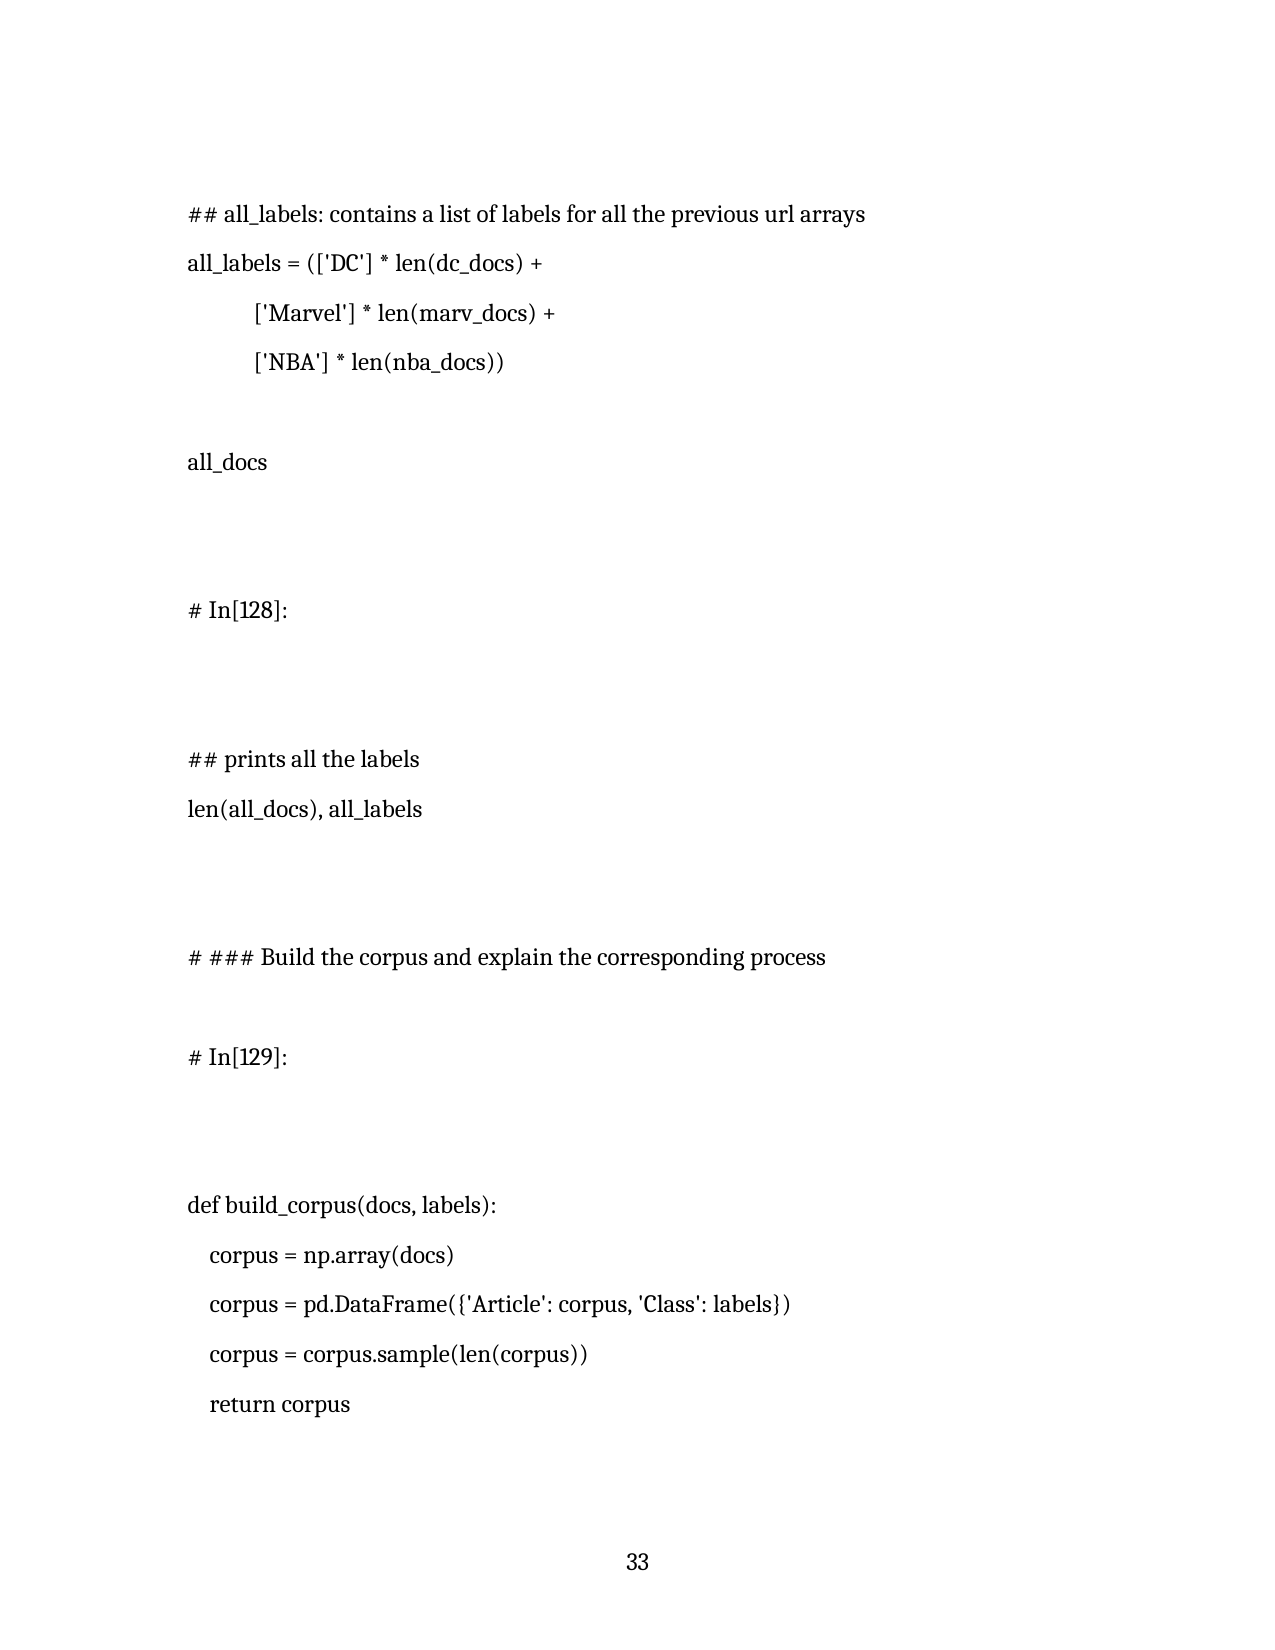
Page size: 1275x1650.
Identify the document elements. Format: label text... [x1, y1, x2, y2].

text ['Marvel'] * len(marv_docs) + [187, 299, 1087, 327]
text ['NBA'] * len(nba_docs)) [187, 348, 1087, 377]
text def build_corpus(docs, labels): [187, 1191, 1087, 1220]
text all_labels = (['DC'] * len(dc_docs) + [187, 249, 1087, 278]
text corpus = np.array(docs) [187, 1241, 1087, 1269]
text corpus = pd.DataFrame({'Article': corpus, 'Class': labels}) [187, 1290, 1087, 1319]
text return corpus [187, 1389, 1087, 1418]
text ## prints all the labels [187, 745, 1087, 774]
text len(all_docs), all_labels [187, 794, 1087, 823]
text all_docs [187, 447, 1087, 476]
text corpus = corpus.sample(len(corpus)) [187, 1340, 1087, 1369]
text # In[129]: [187, 1042, 1087, 1071]
text # In[128]: [187, 596, 1087, 625]
text ## all_labels: contains a list of labels for all the previous url arrays [187, 199, 1087, 228]
text # ### Build the corpus and explain the corresponding process [187, 943, 1087, 972]
